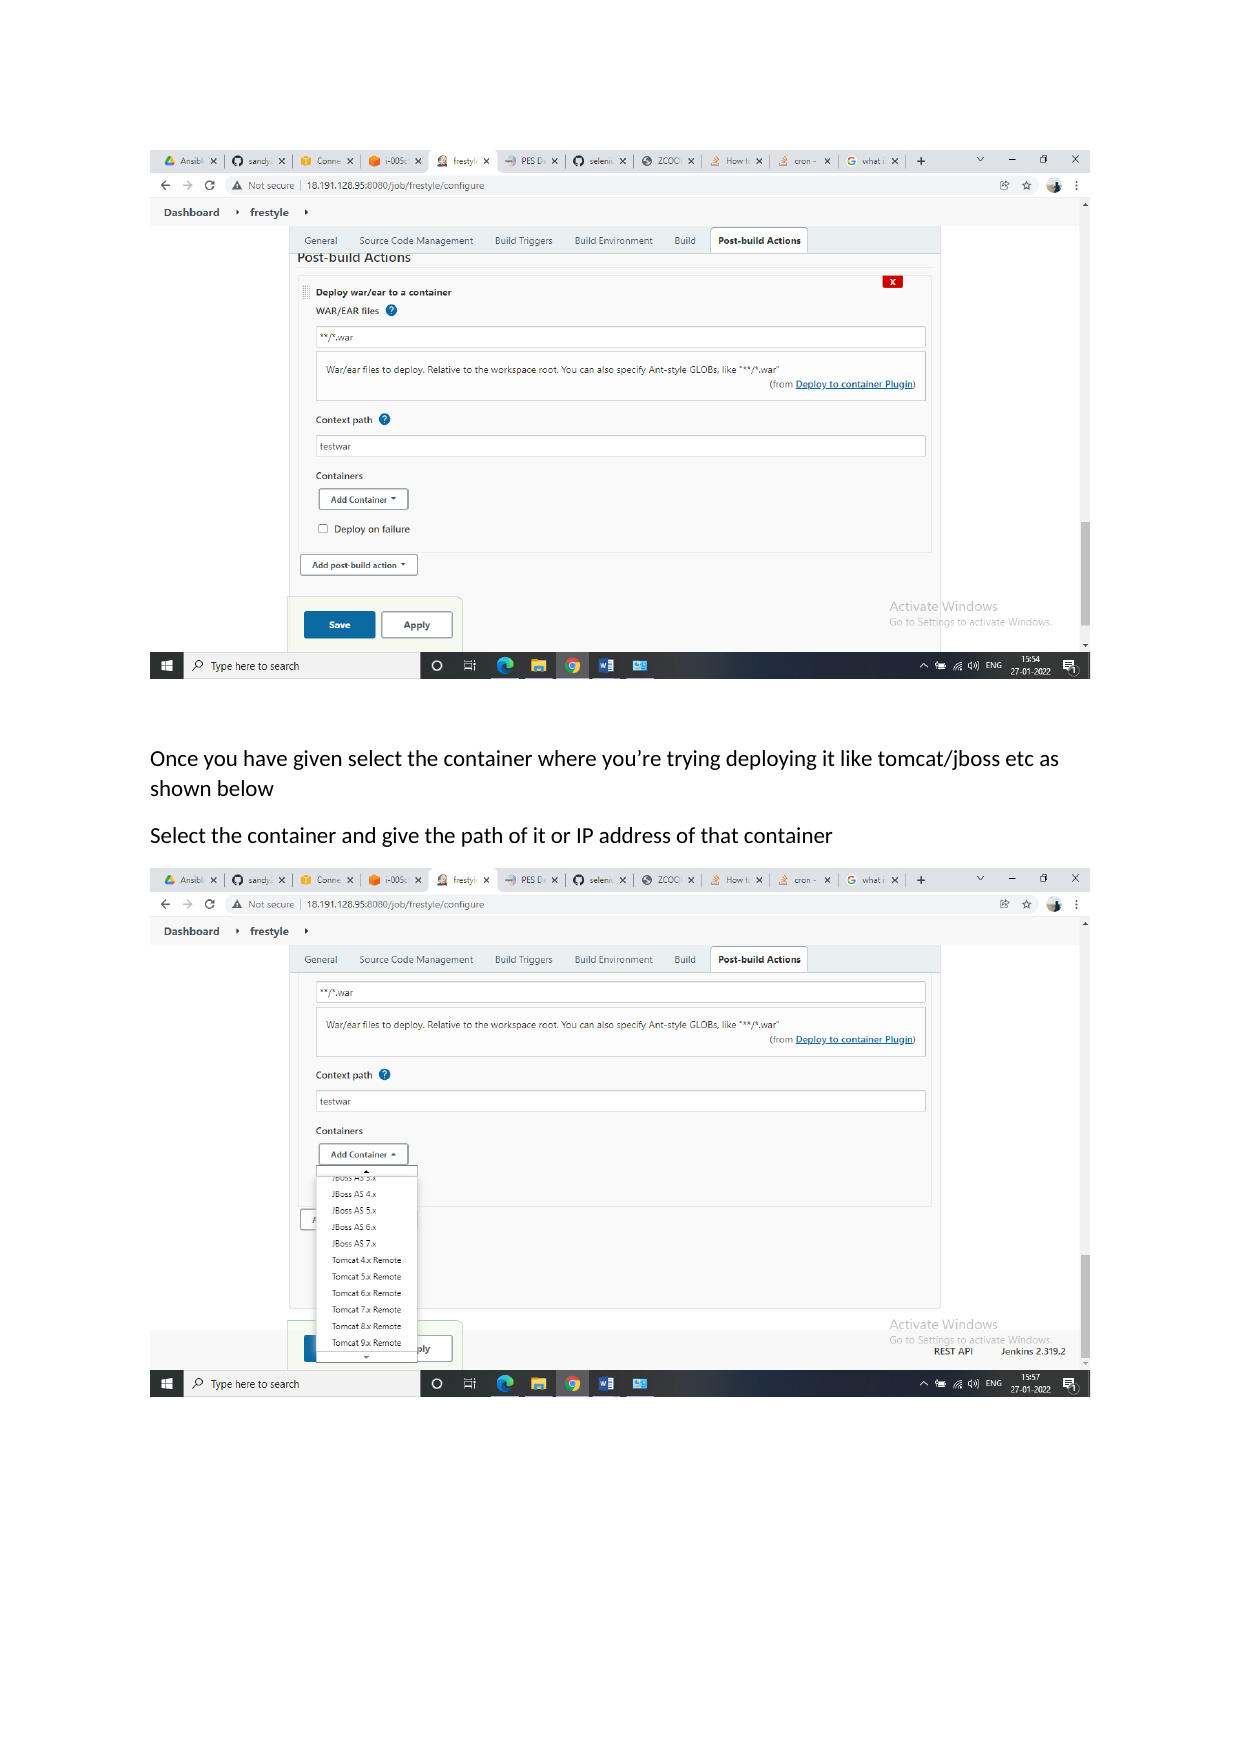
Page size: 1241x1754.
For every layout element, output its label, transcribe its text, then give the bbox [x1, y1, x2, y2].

picture [150, 868, 1091, 1397]
picture [150, 150, 1091, 679]
text Once you have given select the container where you’re trying deploying it like tomcat/jboss etc as shown below [150, 744, 1090, 803]
text Select the container and give the path of it or IP address of that container [150, 821, 1090, 849]
